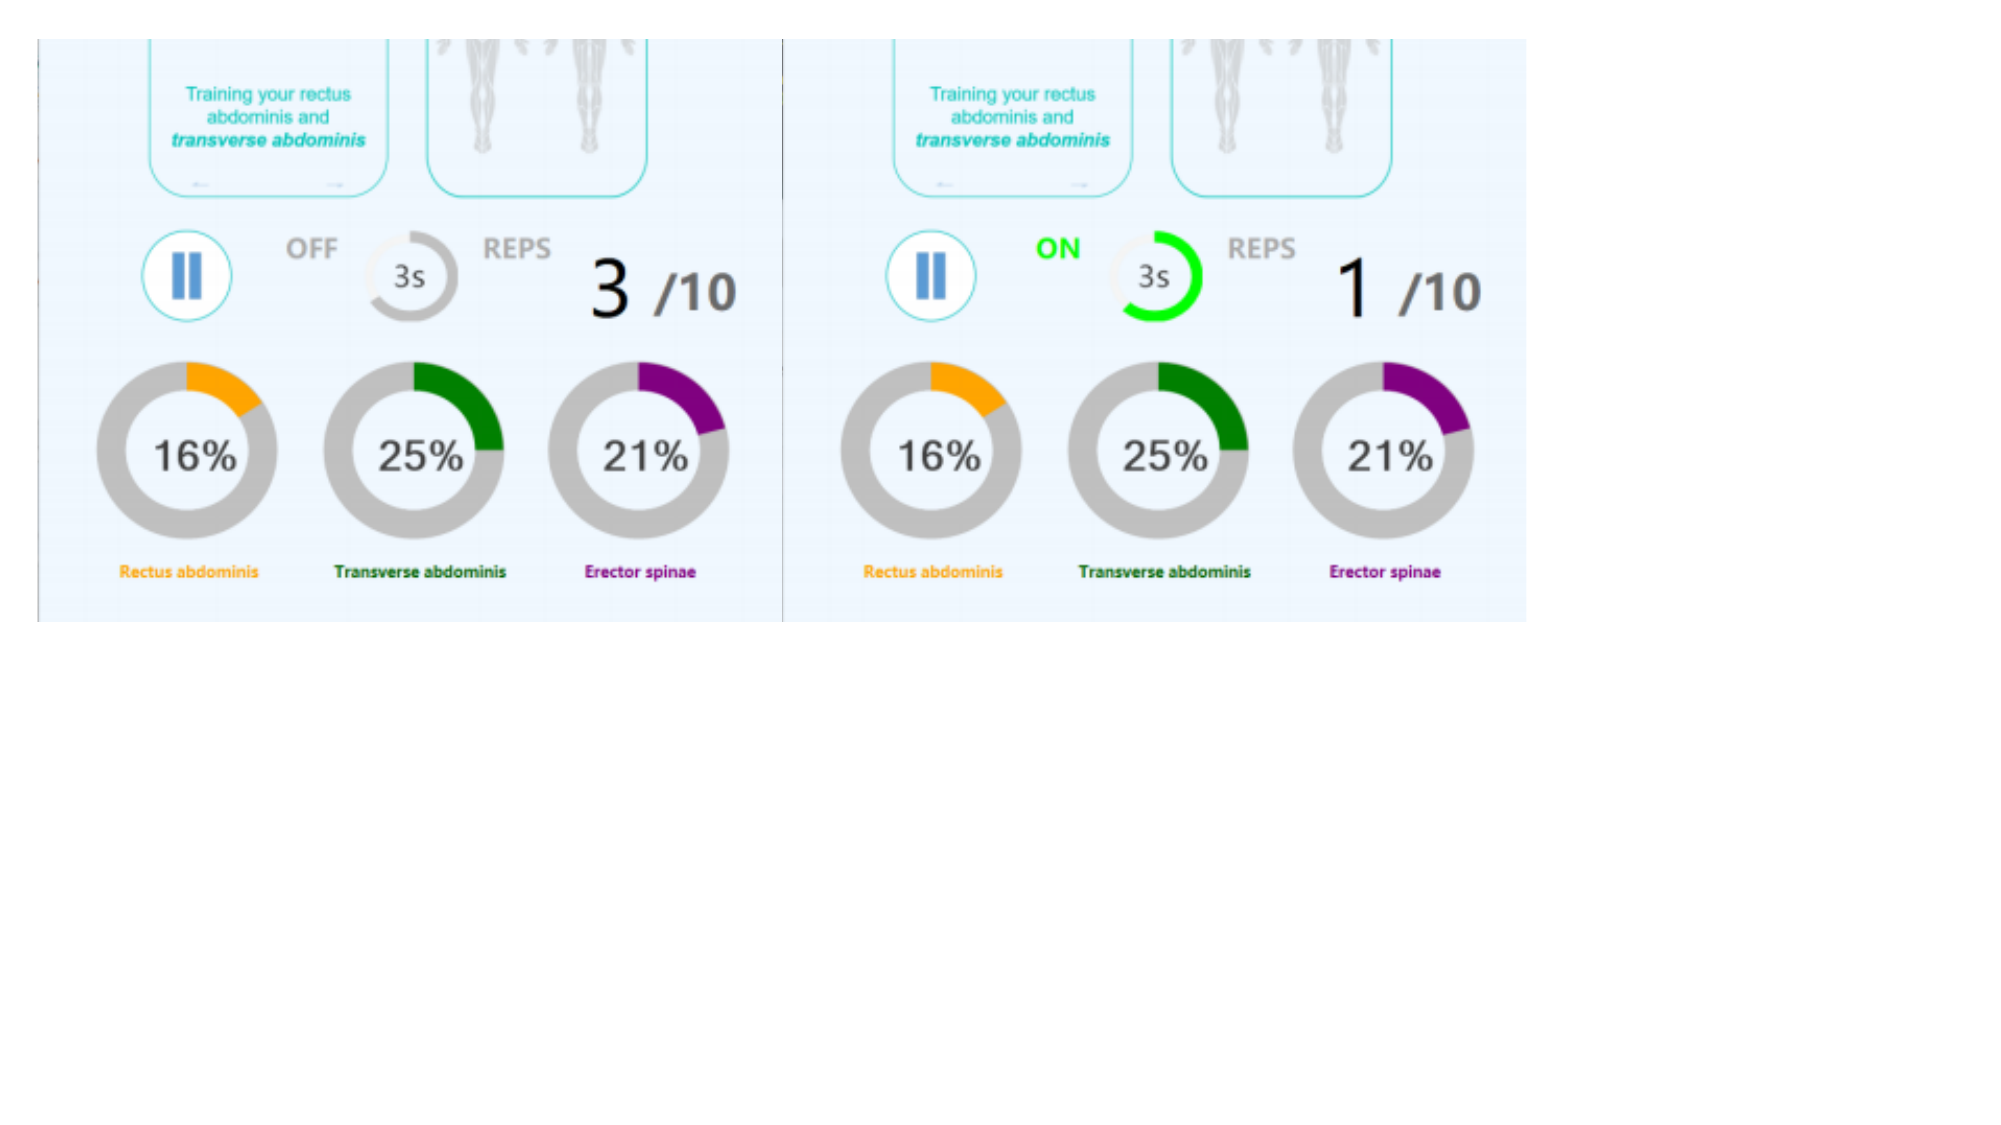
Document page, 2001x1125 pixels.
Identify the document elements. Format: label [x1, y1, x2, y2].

picture [37, 39, 1527, 622]
